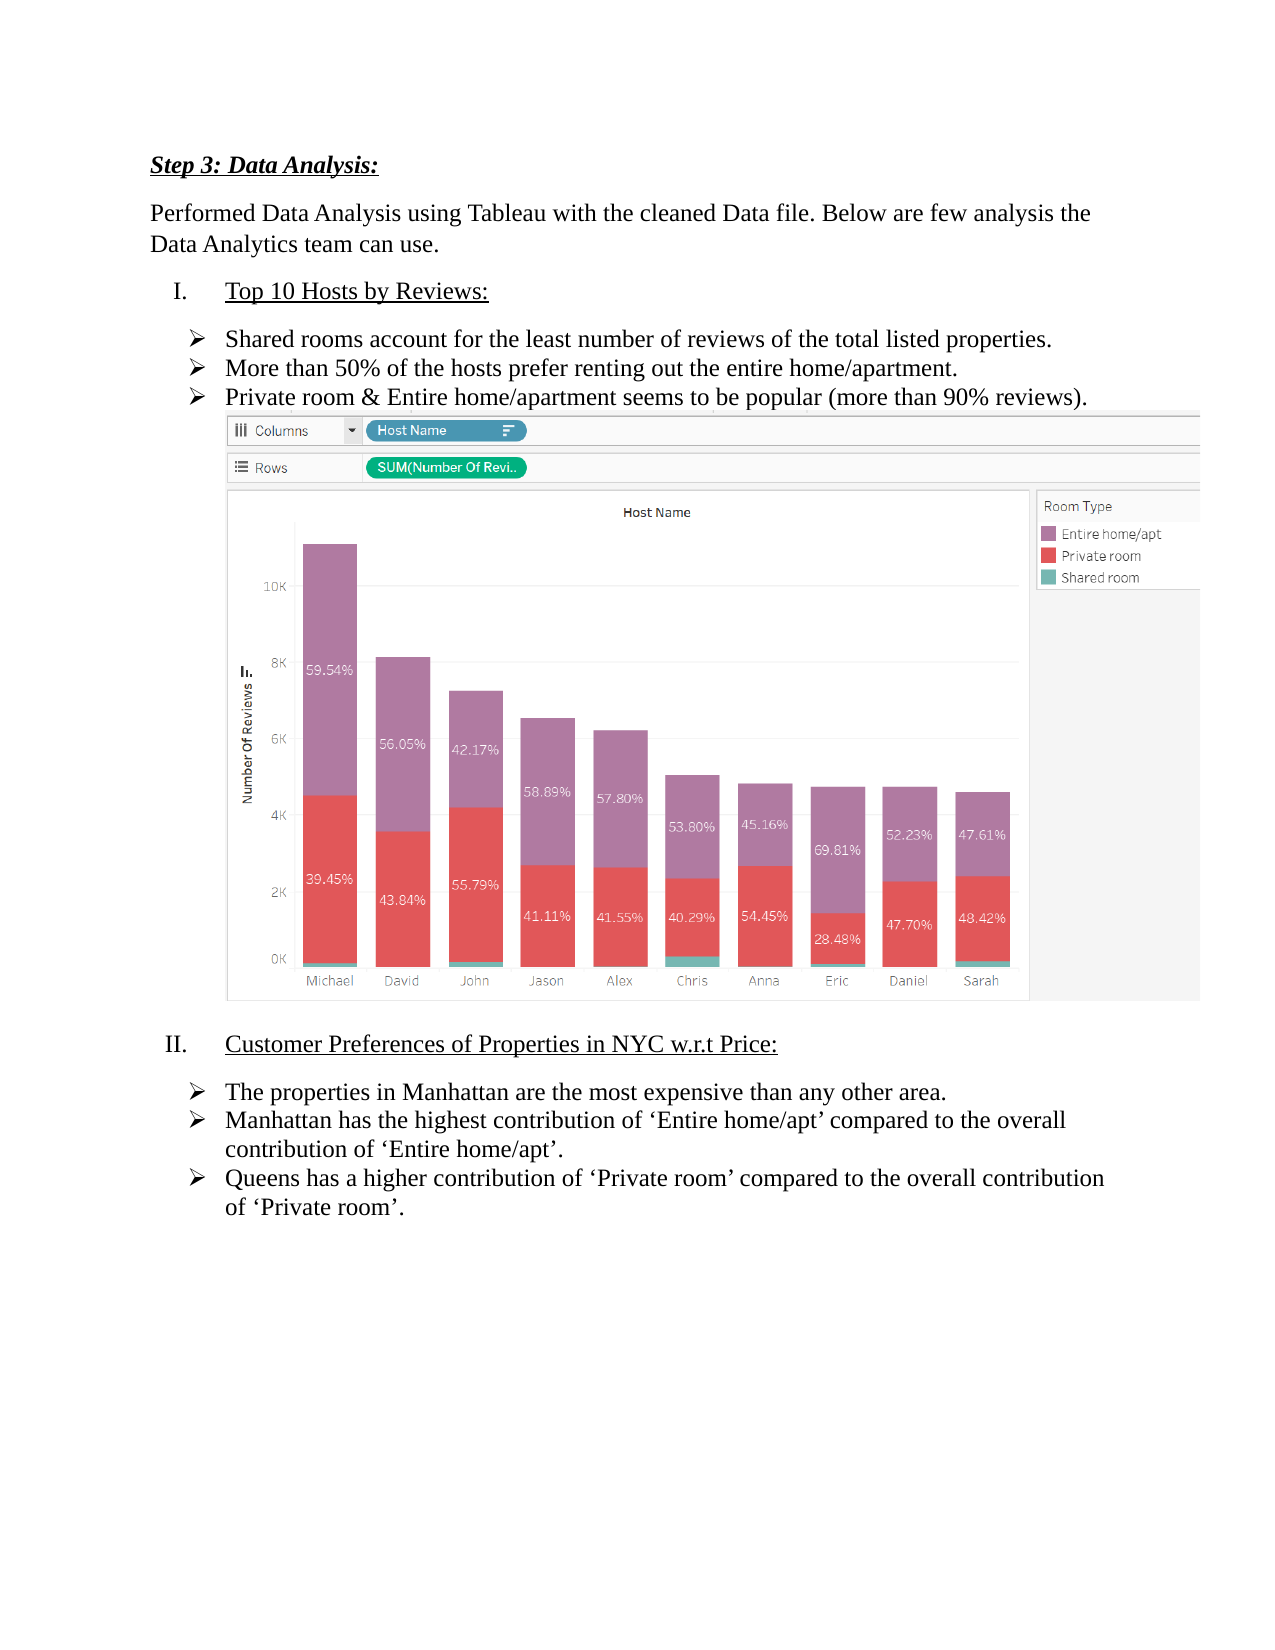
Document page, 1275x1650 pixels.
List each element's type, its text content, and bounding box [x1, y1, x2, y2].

text Step 3: Data Analysis: [150, 150, 1125, 179]
list Shared rooms account for the least number of reviews of the total listed properties. [187, 324, 1125, 353]
list More than 50% of the hosts prefer renting out the entire home/apartment. [187, 353, 1125, 382]
list Manhattan has the highest contribution of ‘Entire home/apt’ compared to the overall contribution of ‘Entire home/apt’. [187, 1105, 1125, 1163]
list Private room & Entire home/apartment seems to be popular (more than 90% reviews). [187, 382, 1125, 410]
text Performed Data Analysis using Tableau with the cleaned Data file. Below are few analysis the Data Analytics team can use. [150, 198, 1125, 257]
picture [225, 410, 1200, 1001]
list Top 10 Hosts by Reviews: [187, 276, 1125, 305]
list Queens has a higher contribution of ‘Private room’ compared to the overall contribution of ‘Private room’. [187, 1163, 1125, 1220]
list The properties in Manhattan are the most expensive than any other area. [187, 1077, 1125, 1105]
list Customer Preferences of Properties in NYC w.r.t Price: [187, 1029, 1125, 1058]
